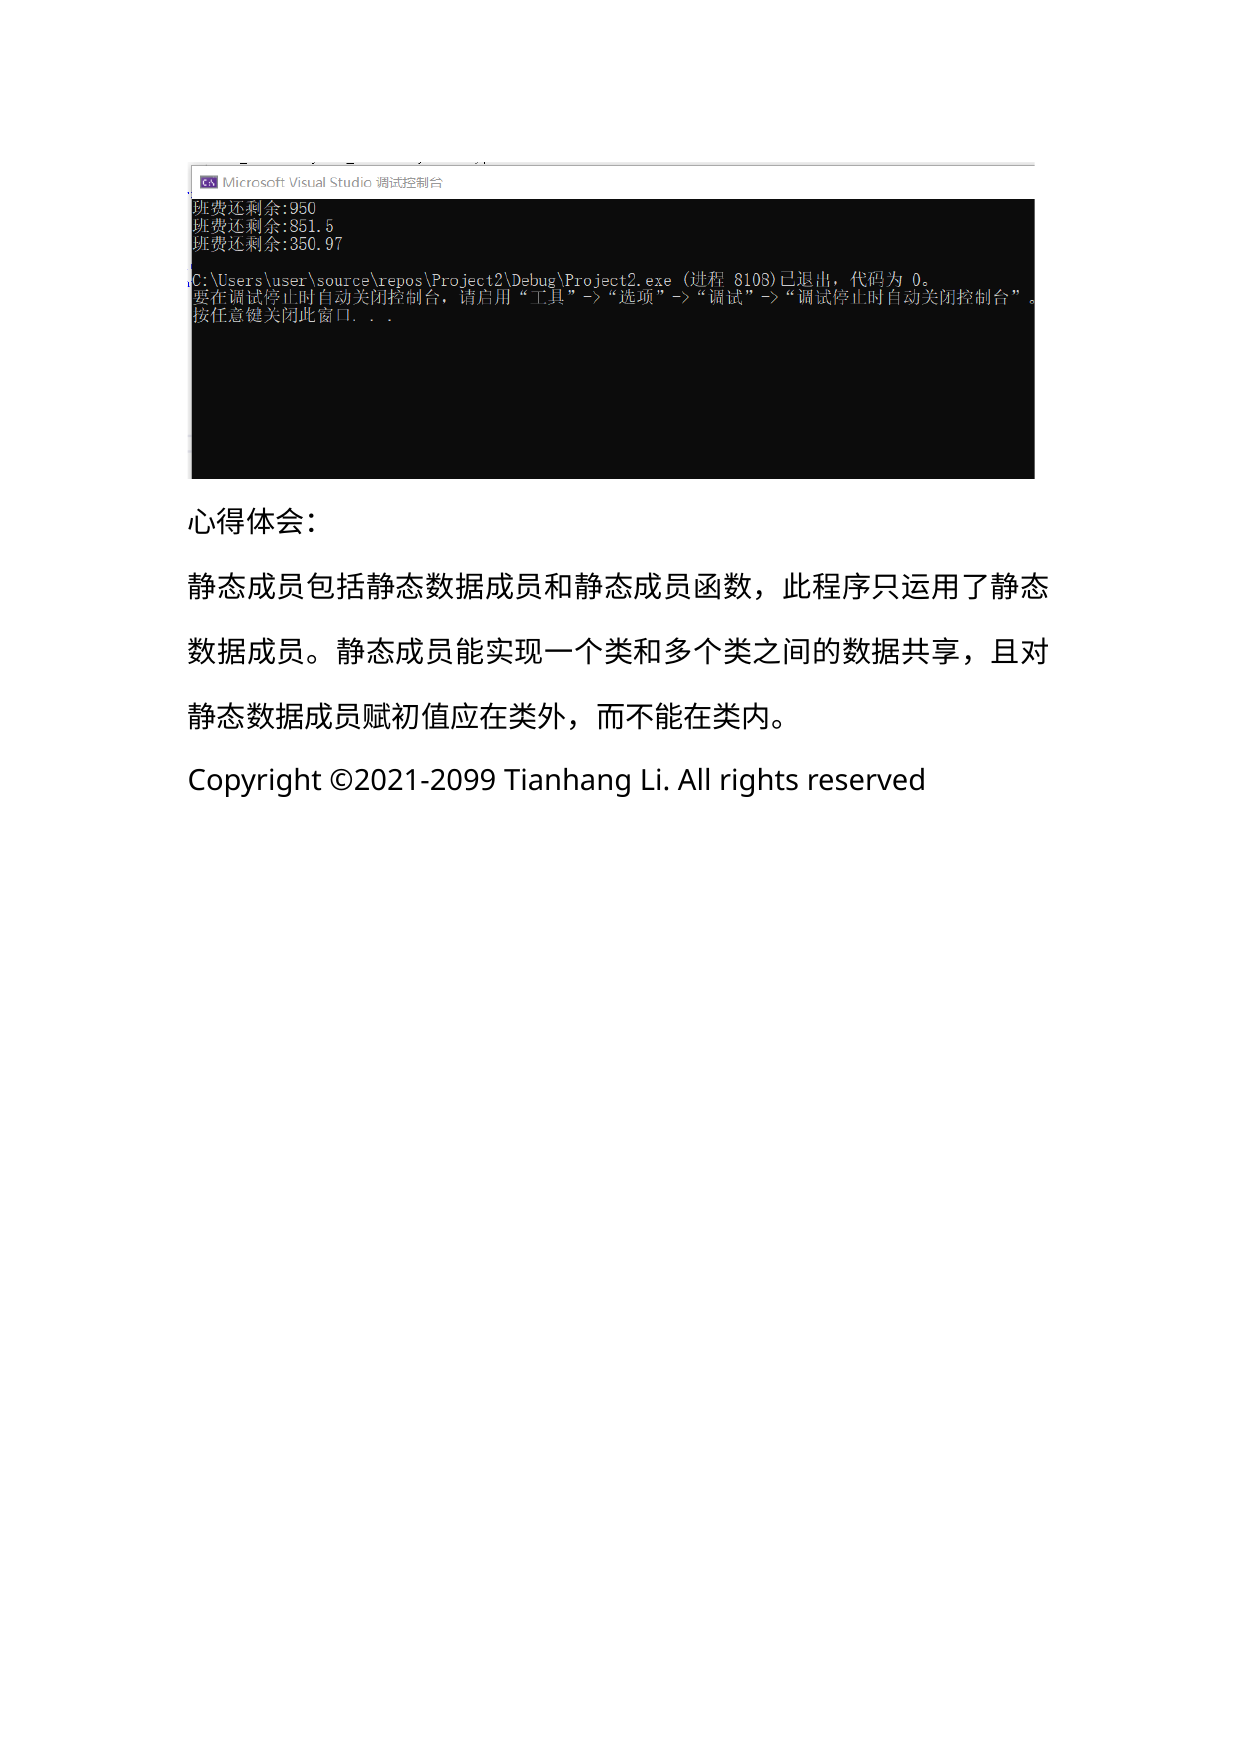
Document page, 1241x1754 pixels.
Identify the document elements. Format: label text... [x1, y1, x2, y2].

picture [187, 162, 1035, 479]
text 心得体会： [187, 487, 1053, 552]
text 静态成员包括静态数据成员和静态成员函数，此程序只运用了静态数据成员。静态成员能实现一个类和多个类之间的数据共享，且对静态数据成员赋初值应在类外，而不能在类内。 [187, 552, 1053, 747]
text Copyright ©2021-2099 Tianhang Li. All rights reserved [187, 747, 1053, 812]
